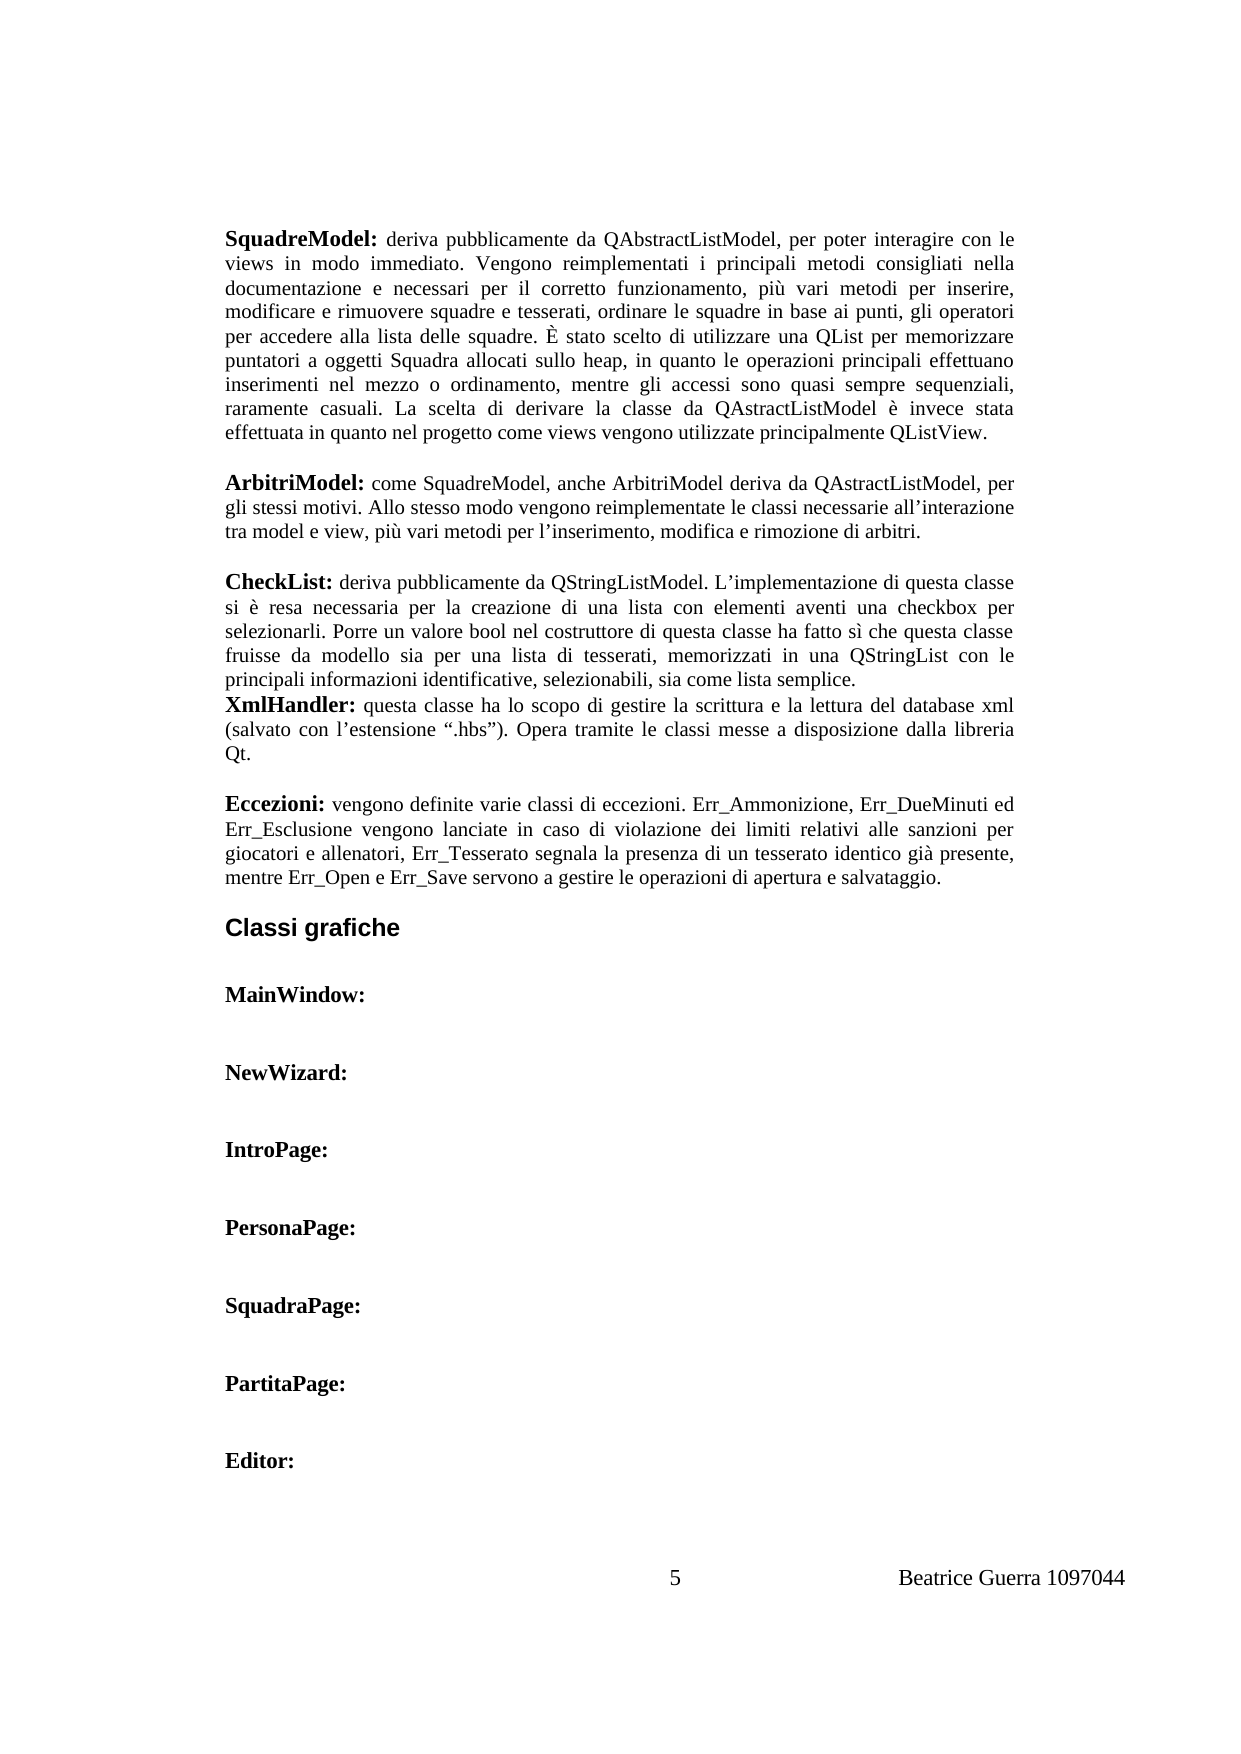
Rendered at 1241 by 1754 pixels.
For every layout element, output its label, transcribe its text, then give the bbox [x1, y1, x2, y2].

subtitle Classi grafiche [225, 913, 1015, 942]
text PersonaPage: [225, 1214, 1015, 1241]
text PartitaPage: [225, 1370, 1015, 1396]
text Eccezioni: vengono definite varie classi di eccezioni. Err_Ammonizione, Err_DueMinuti ed Err_Esclusione vengono lanciate in caso di violazione dei limiti relativi alle sanzioni per giocatori e allenatori, Err_Tesserato segnala la presenza di un tesserato identico già presente, mentre Err_Open e Err_Save servono a gestire le operazioni di apertura e salvataggio. [225, 790, 1015, 889]
text MainWindow: [225, 981, 1015, 1007]
text ArbitriModel: come SquadreModel, anche ArbitriModel deriva da QAstractListModel, per gli stessi motivi. Allo stesso modo vengono reimplementate le classi necessarie all’interazione tra model e view, più vari metodi per l’inserimento, modifica e rimozione di arbitri. [225, 469, 1015, 543]
text Editor: [225, 1447, 1015, 1474]
text NewWizard: [225, 1059, 1015, 1085]
text SquadraPage: [225, 1292, 1015, 1318]
text IntroPage: [225, 1137, 1015, 1163]
text XmlHandler: questa classe ha lo scopo di gestire la scrittura e la lettura del database xml (salvato con l’estensione “.hbs”). Opera tramite le classi messe a disposizione dalla libreria Qt. [225, 691, 1015, 765]
text CheckList: deriva pubblicamente da QStringListModel. L’implementazione di questa classe si è resa necessaria per la creazione di una lista con elementi aventi una checkbox per selezionarli. Porre un valore bool nel costruttore di questa classe ha fatto sì che questa classe fruisse da modello sia per una lista di tesserati, memorizzati in una QStringList con le principali informazioni identificative, selezionabili, sia come lista semplice. [225, 568, 1015, 691]
text SquadreModel: deriva pubblicamente da QAbstractListModel, per poter interagire con le views in modo immediato. Vengono reimplementati i principali metodi consigliati nella documentazione e necessari per il corretto funzionamento, più vari metodi per inserire, modificare e rimuovere squadre e tesserati, ordinare le squadre in base ai punti, gli operatori per accedere alla lista delle squadre. È stato scelto di utilizzare una QList per memorizzare puntatori a oggetti Squadra allocati sullo heap, in quanto le operazioni principali effettuano inserimenti nel mezzo o ordinamento, mentre gli accessi sono quasi sempre sequenziali, raramente casuali. La scelta di derivare la classe da QAstractListModel è invece stata effettuata in quanto nel progetto come views vengono utilizzate principalmente QListView. [225, 225, 1015, 444]
